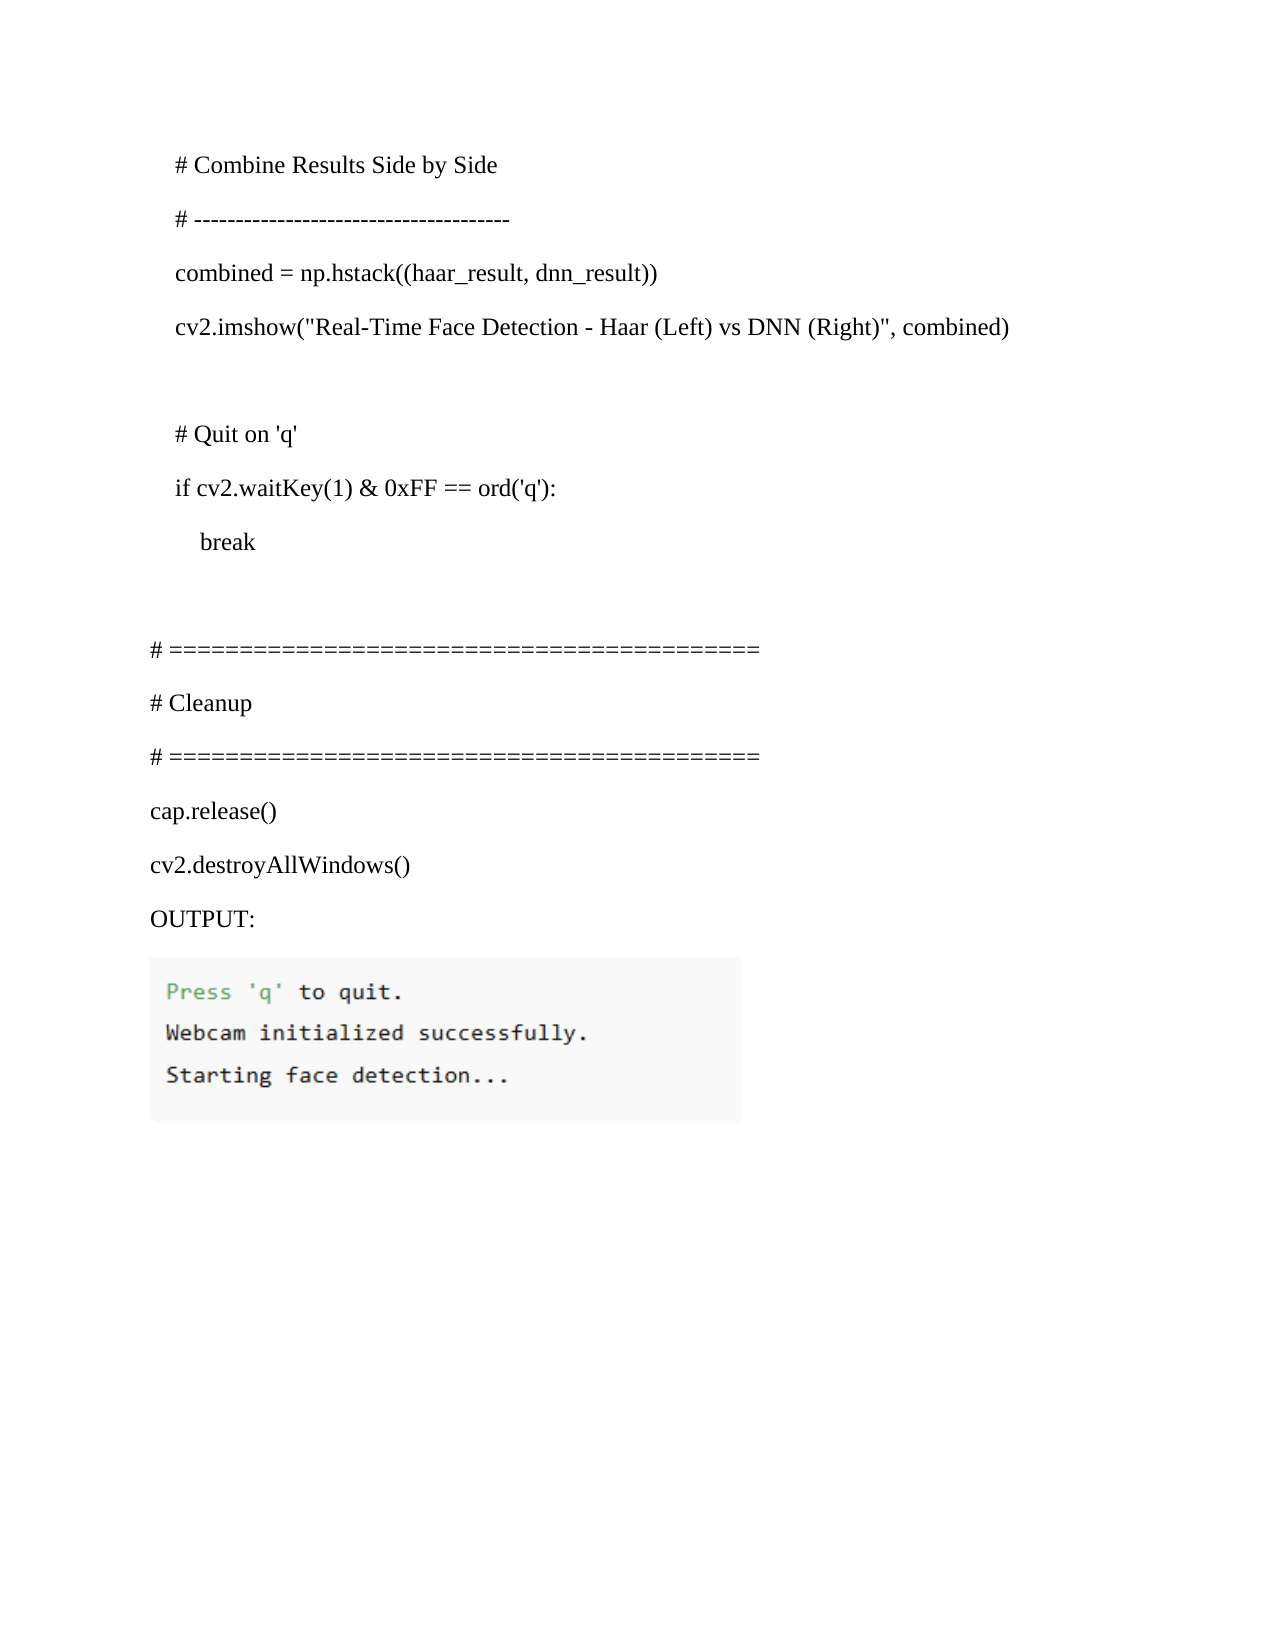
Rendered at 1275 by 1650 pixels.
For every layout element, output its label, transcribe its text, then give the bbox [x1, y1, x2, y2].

text if cv2.waitKey(1) & 0xFF == ord('q'): [150, 473, 1125, 502]
text # ========================================== [150, 742, 1125, 771]
text OUTPUT: [150, 904, 1125, 933]
text break [150, 527, 1125, 556]
text # ========================================== [150, 635, 1125, 663]
text cv2.imshow("Real-Time Face Detection - Haar (Left) vs DNN (Right)", combined) [150, 312, 1125, 340]
text cap.release() [150, 796, 1125, 825]
text # Cleanup [150, 688, 1125, 717]
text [150, 204, 1125, 233]
text # Quit on 'q' [150, 419, 1125, 448]
text cv2.destroyAllWindows() [150, 850, 1125, 879]
text combined = np.hstack((haar_result, dnn_result)) [150, 258, 1125, 286]
picture [150, 957, 741, 1130]
text # Combine Results Side by Side [150, 150, 1125, 179]
